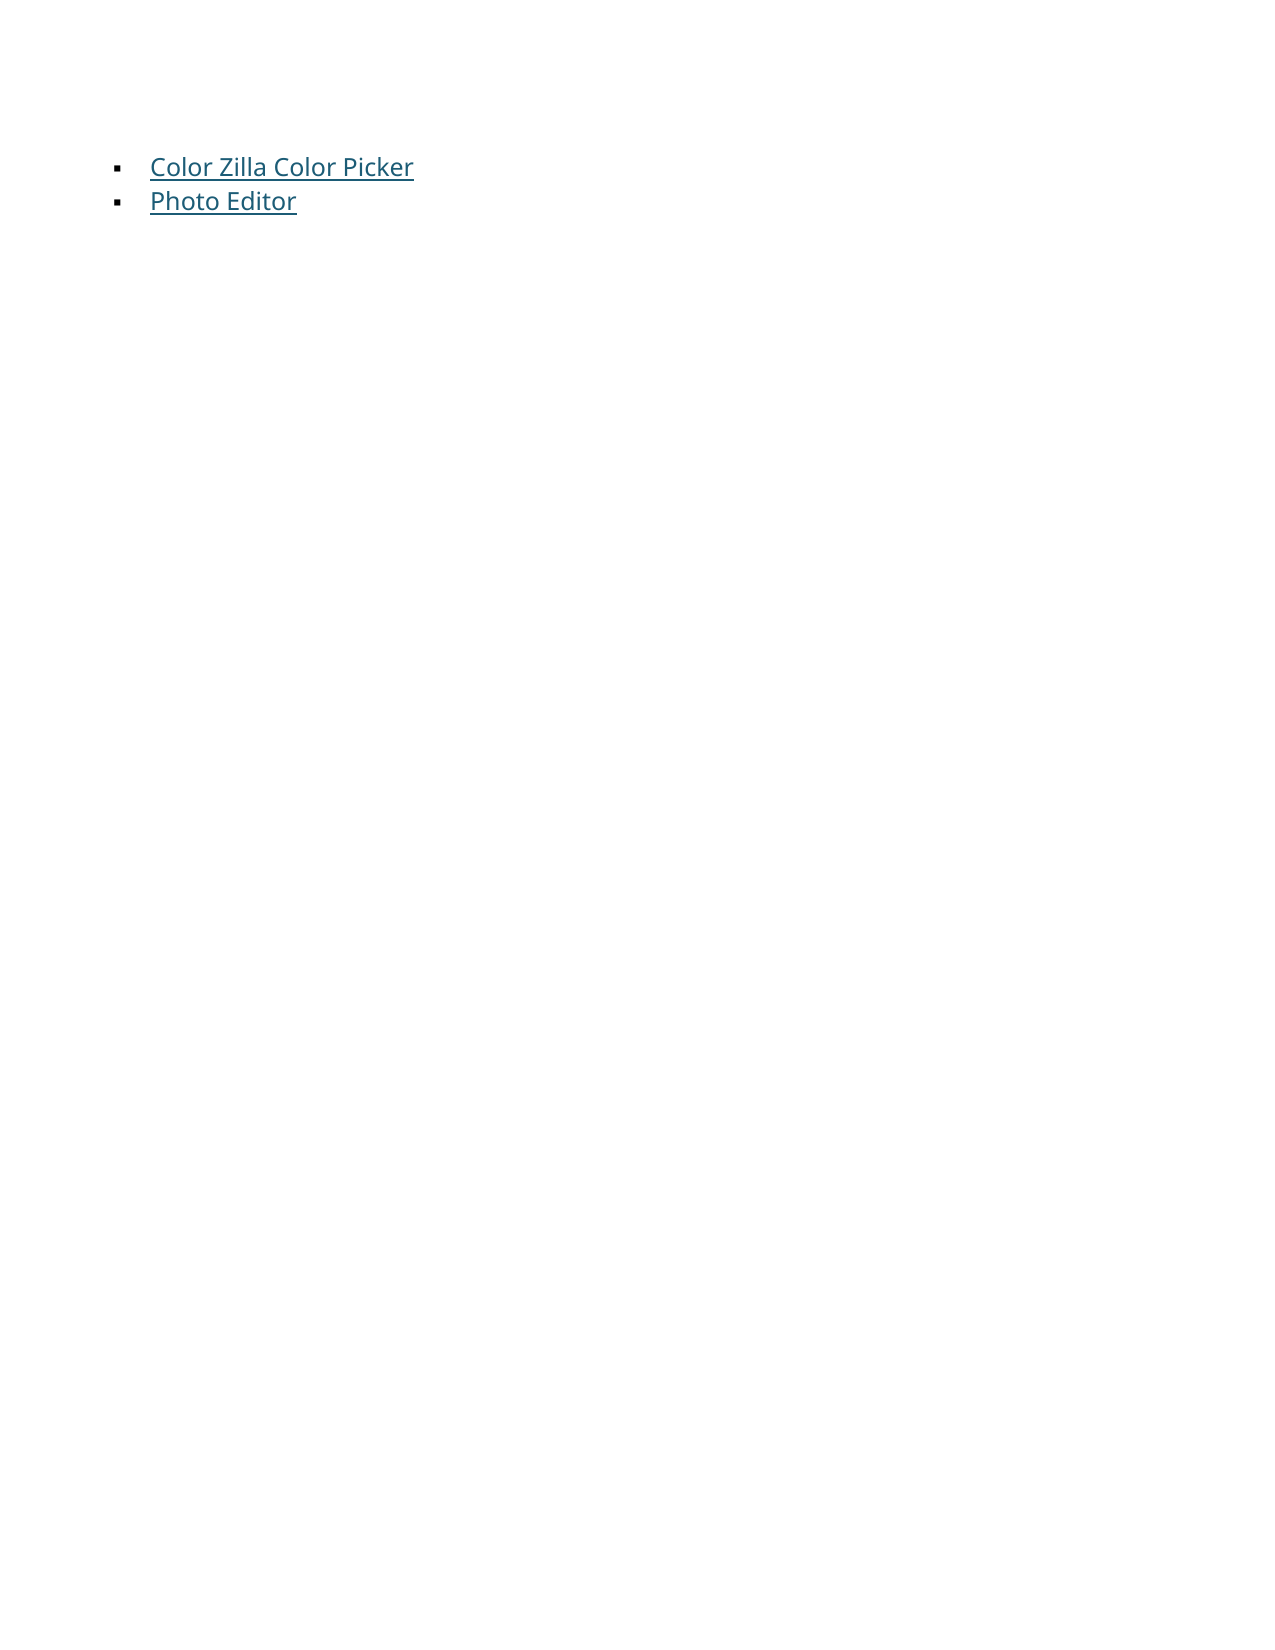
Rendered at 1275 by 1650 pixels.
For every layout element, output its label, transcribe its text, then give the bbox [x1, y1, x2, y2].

list Color Zilla Color Picker [112, 150, 1125, 184]
list Photo Editor [112, 184, 1125, 218]
